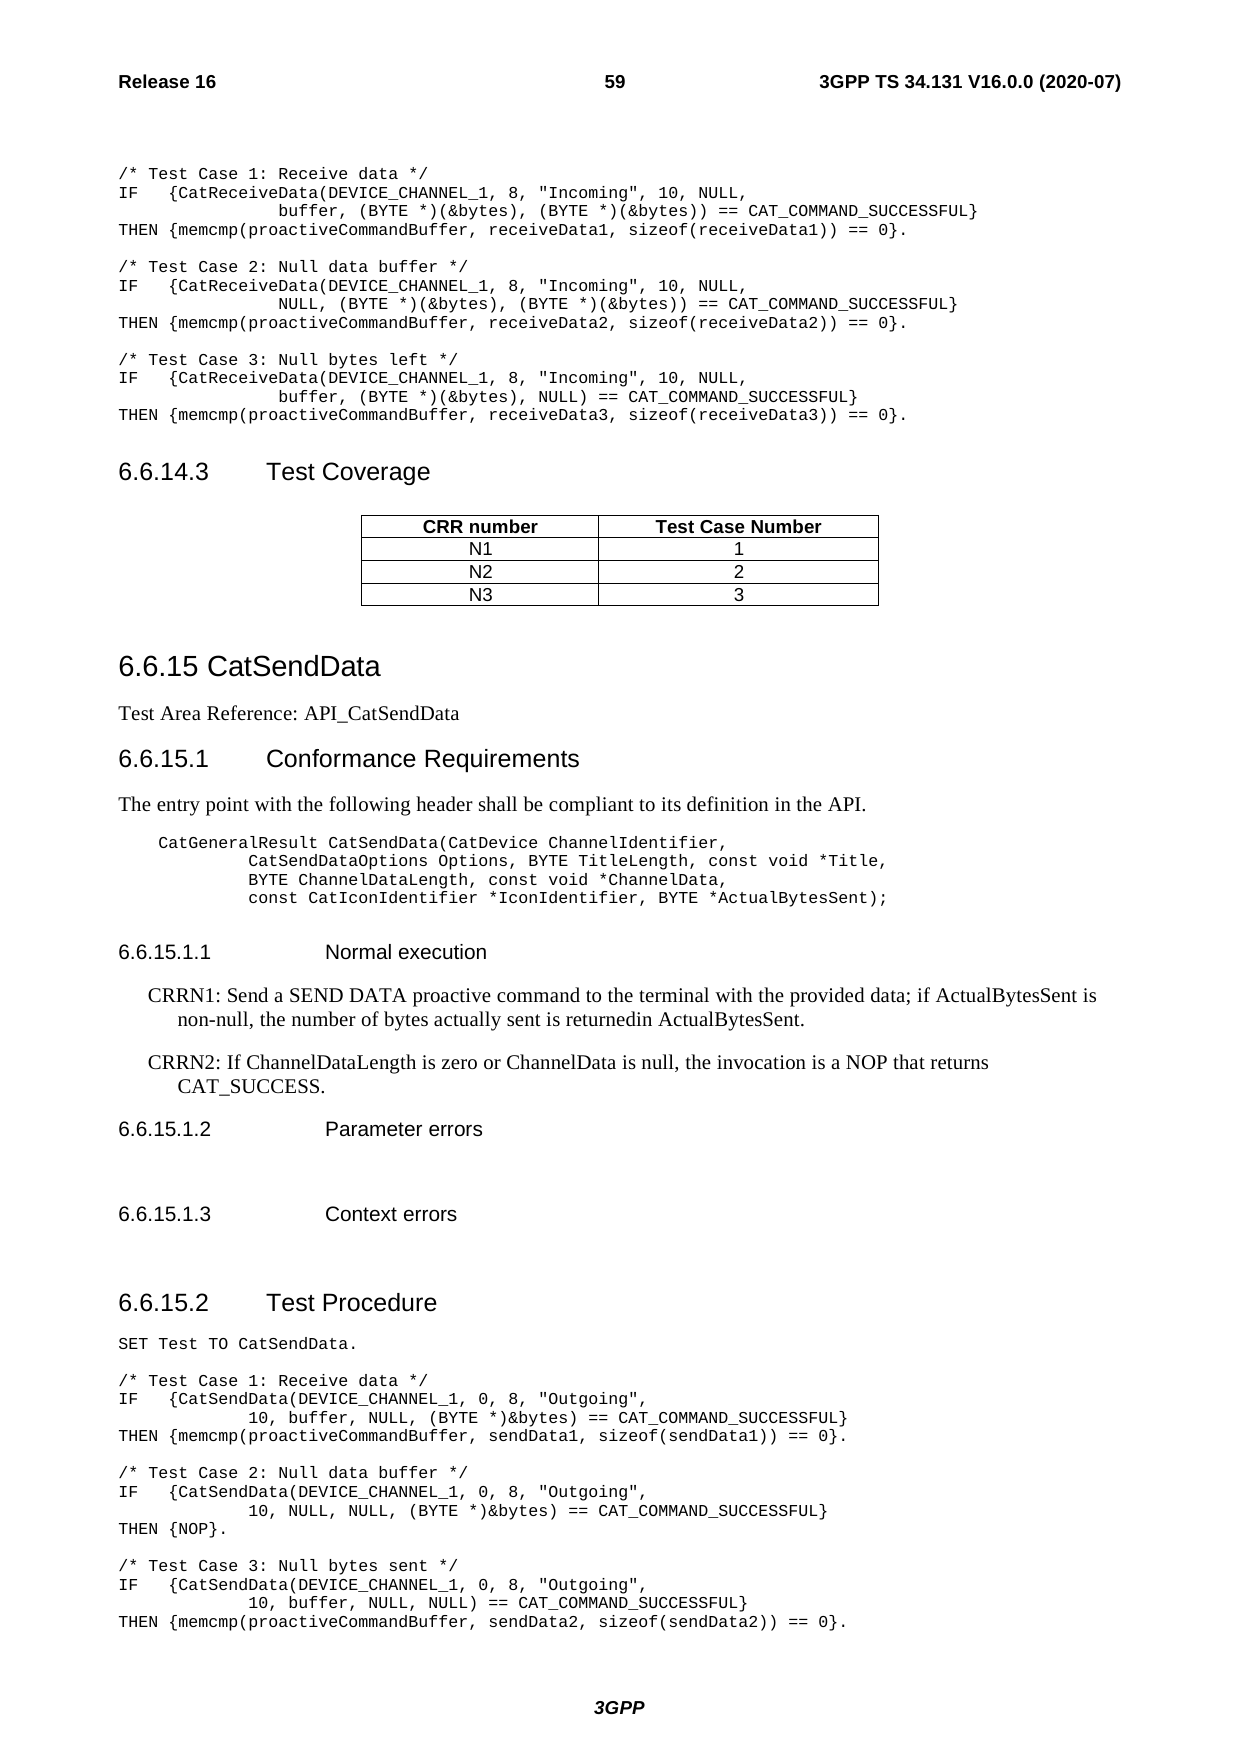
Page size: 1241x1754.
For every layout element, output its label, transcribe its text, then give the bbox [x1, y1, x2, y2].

text IF {CatReceiveData(DEVICE_CHANNEL_1, 8, "Incoming", 10, NULL, [118, 370, 1122, 389]
text buffer, (BYTE *)(&bytes), NULL) == CAT_COMMAND_SUCCESSFUL} [118, 389, 1122, 407]
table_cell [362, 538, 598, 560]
subtitle 6.6.15.2 Test Procedure [118, 1288, 1122, 1317]
text /* Test Case 1: Receive data */ [118, 166, 1122, 185]
text THEN {memcmp(proactiveCommandBuffer, receiveData1, sizeof(receiveData1)) == 0}. [118, 222, 1122, 240]
text CatGeneralResult CatSendData(CatDevice ChannelIdentifier, CatSendDataOptions Options, BYTE TitleLength, const void *Title, BYTE ChannelDataLength, const void *ChannelData, const CatIconIdentifier *IconIdentifier, BYTE *ActualBytesSent); [118, 835, 1122, 909]
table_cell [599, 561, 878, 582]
text /* Test Case 3: Null bytes left */ [118, 352, 1122, 370]
text THEN {memcmp(proactiveCommandBuffer, receiveData3, sizeof(receiveData3)) == 0}. [118, 407, 1122, 426]
text 10, buffer, NULL, (BYTE *)&bytes) == CAT_COMMAND_SUCCESSFUL} [118, 1410, 1122, 1428]
text /* Test Case 2: Null data buffer */ [118, 259, 1122, 277]
text 6.6.15.1.3 Context errors [118, 1202, 1122, 1226]
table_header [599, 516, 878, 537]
text buffer, (BYTE *)(&bytes), (BYTE *)(&bytes)) == CAT_COMMAND_SUCCESSFUL} [118, 203, 1122, 222]
text /* Test Case 3: Null bytes sent */ [118, 1558, 1122, 1577]
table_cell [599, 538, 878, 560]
text The entry point with the following header shall be compliant to its definition in the API. [118, 792, 1122, 816]
text 6.6.15.1.1 Normal execution [118, 940, 1122, 964]
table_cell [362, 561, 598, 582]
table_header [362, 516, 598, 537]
text IF {CatSendData(DEVICE_CHANNEL_1, 0, 8, "Outgoing", [118, 1391, 1122, 1410]
text /* Test Case 1: Receive data */ [118, 1373, 1122, 1391]
text 10, buffer, NULL, NULL) == CAT_COMMAND_SUCCESSFUL} [118, 1595, 1122, 1614]
subtitle 6.6.14.3 Test Coverage [118, 457, 1122, 486]
text 6.6.15.1.2 Parameter errors [118, 1116, 1122, 1141]
text THEN {memcmp(proactiveCommandBuffer, sendData2, sizeof(sendData2)) == 0}. [118, 1614, 1122, 1632]
text THEN {memcmp(proactiveCommandBuffer, receiveData2, sizeof(receiveData2)) == 0}. [118, 314, 1122, 333]
text THEN {NOP}. [118, 1521, 1122, 1539]
text NULL, (BYTE *)(&bytes), (BYTE *)(&bytes)) == CAT_COMMAND_SUCCESSFUL} [118, 296, 1122, 314]
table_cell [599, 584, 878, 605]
text Test Area Reference: API_CatSendData [118, 701, 1122, 725]
subtitle 6.6.15.1 Conformance Requirements [118, 744, 1122, 773]
text IF {CatReceiveData(DEVICE_CHANNEL_1, 8, "Incoming", 10, NULL, [118, 185, 1122, 203]
text /* Test Case 2: Null data buffer */ [118, 1465, 1122, 1484]
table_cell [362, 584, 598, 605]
text IF {CatReceiveData(DEVICE_CHANNEL_1, 8, "Incoming", 10, NULL, [118, 277, 1122, 296]
text IF {CatSendData(DEVICE_CHANNEL_1, 0, 8, "Outgoing", [118, 1577, 1122, 1595]
text CRRN2: If ChannelDataLength is zero or ChannelData is null, the invocation is a NOP that returns CAT_SUCCESS. [148, 1049, 1122, 1098]
text CRRN1: Send a SEND DATA proactive command to the terminal with the provided data; if ActualBytesSent is non-null, the number of bytes actually sent is returnedin ActualBytesSent. [148, 983, 1122, 1031]
subtitle 6.6.15 CatSendData [118, 649, 1122, 682]
text IF {CatSendData(DEVICE_CHANNEL_1, 0, 8, "Outgoing", [118, 1484, 1122, 1502]
text THEN {memcmp(proactiveCommandBuffer, sendData1, sizeof(sendData1)) == 0}. [118, 1428, 1122, 1447]
text 10, NULL, NULL, (BYTE *)&bytes) == CAT_COMMAND_SUCCESSFUL} [118, 1502, 1122, 1521]
text SET Test TO CatSendData. [118, 1336, 1122, 1354]
